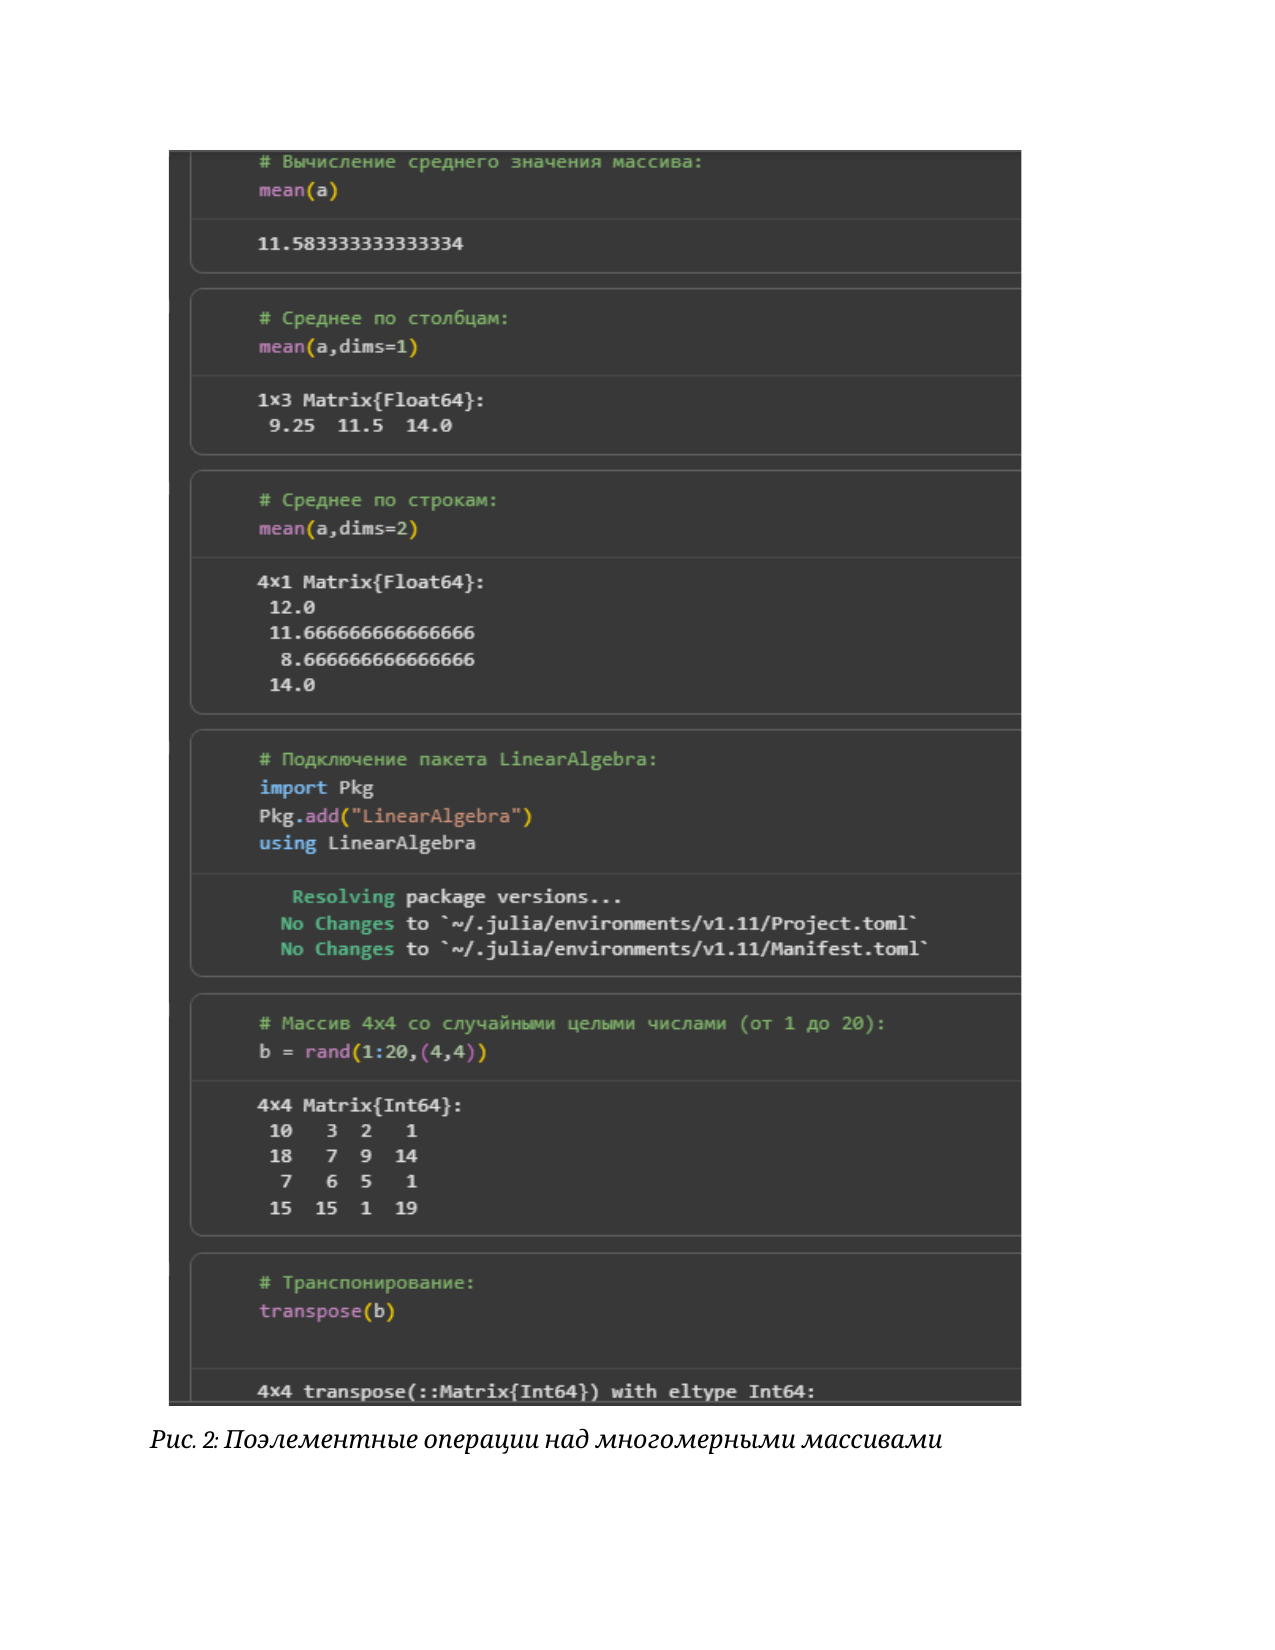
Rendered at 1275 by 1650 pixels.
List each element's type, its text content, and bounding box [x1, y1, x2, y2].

picture [168, 150, 1022, 1406]
text Рис. 2: Поэлементные операции над многомерными массивами [150, 1426, 1125, 1455]
